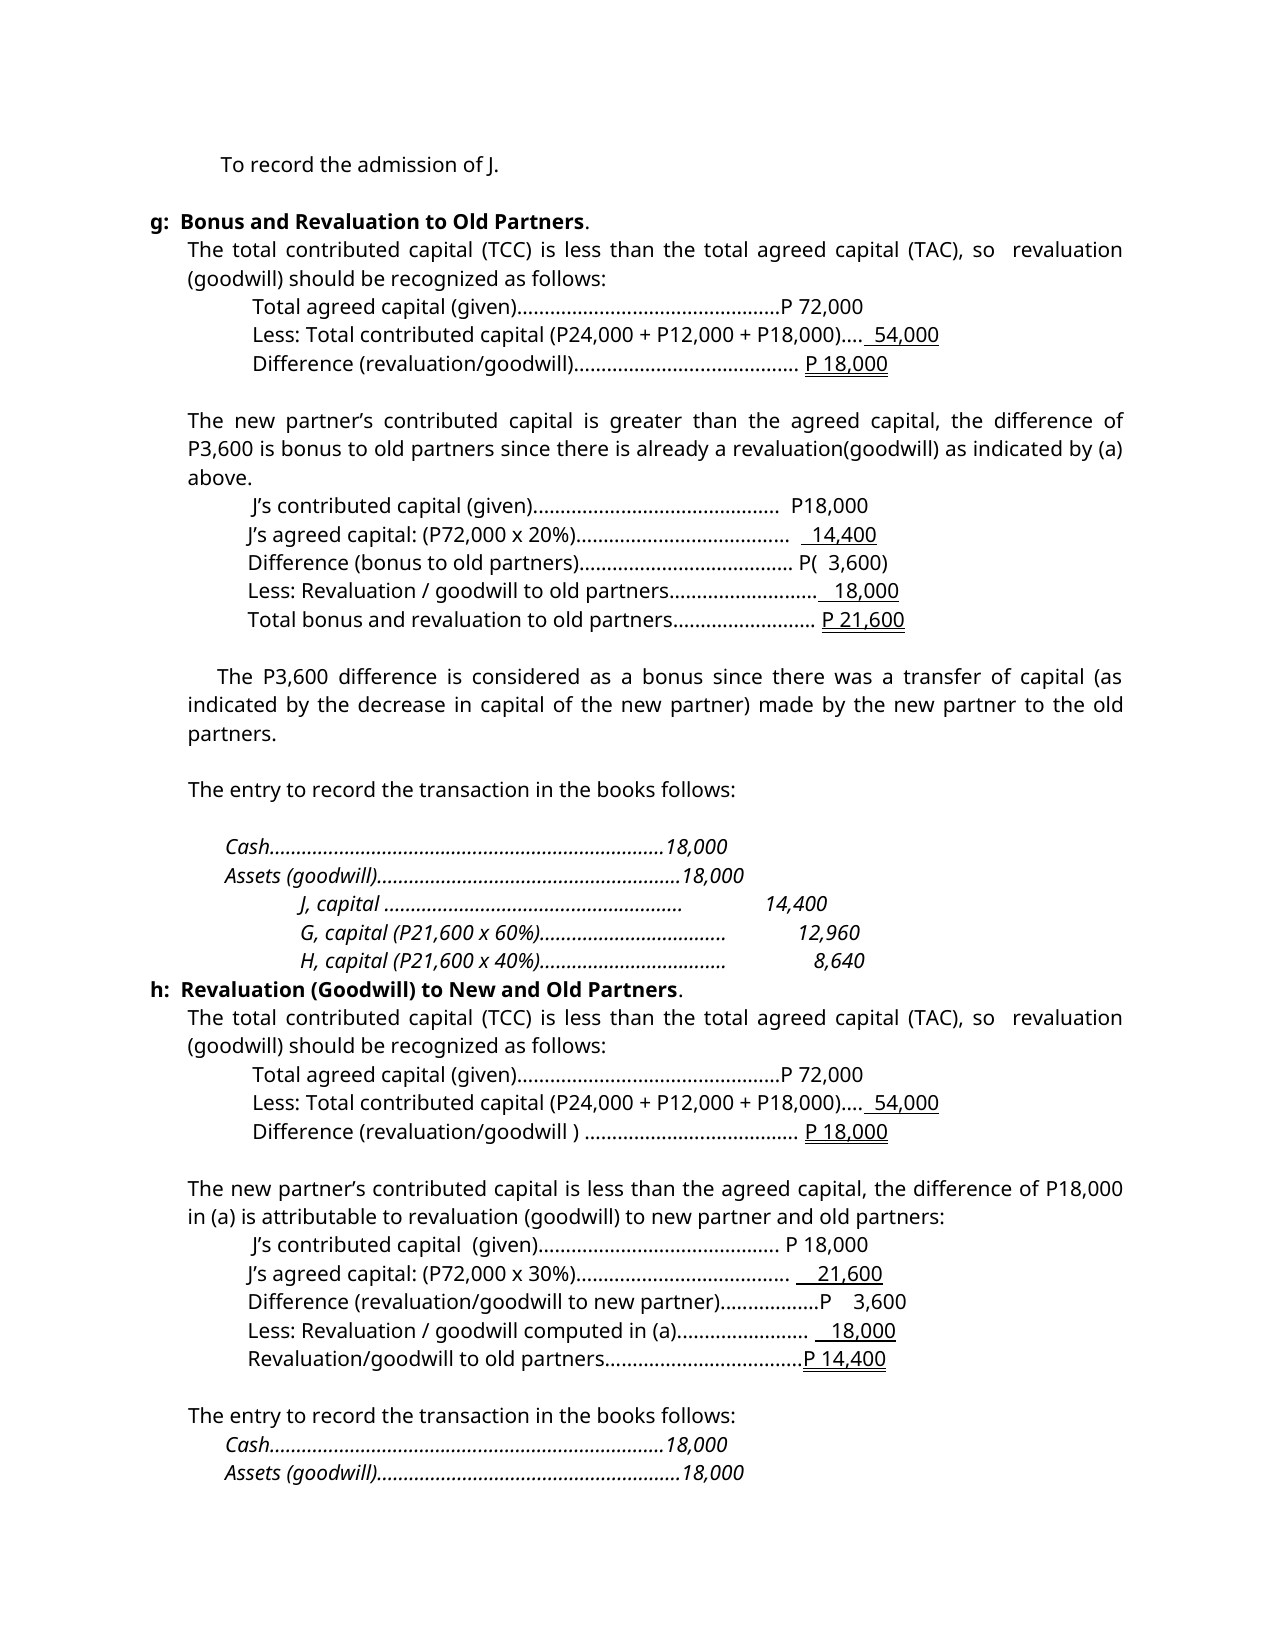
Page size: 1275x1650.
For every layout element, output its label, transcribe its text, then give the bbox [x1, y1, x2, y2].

text Less: Total contributed capital (P24,000 + P12,000 + P18,000)…. 54,000 [150, 321, 1125, 349]
text Less: Revaluation / goodwill computed in (a)..…………………. 18,000 [150, 1316, 1125, 1344]
text Less: Revaluation / goodwill to old partners……………………… 18,000 [150, 577, 1125, 605]
text Total agreed capital (given)…………………………………………P 72,000 [150, 292, 1125, 321]
text Cash………………………………………………………………..18,000 [150, 832, 1125, 861]
text To record the admission of J. [150, 150, 1125, 178]
text The new partner’s contributed capital is greater than the agreed capital, the difference of P3,600 is bonus to old partners since there is already a revaluation(goodwill) as indicated by (a) above. [187, 406, 1125, 491]
text Total bonus and revaluation to old partners.……………………. P 21,600 [150, 605, 1125, 633]
text Difference (bonus to old partners)………………………………… P( 3,600) [150, 548, 1125, 577]
text J’s agreed capital: (P72,000 x 20%)………………………………… 14,400 [150, 520, 1125, 548]
text The total contributed capital (TCC) is less than the total agreed capital (TAC), so revaluation (goodwill) should be recognized as follows: [187, 235, 1125, 292]
text The entry to record the transaction in the books follows: [150, 776, 1125, 804]
text Assets (goodwill)…………………………………………………18,000 [150, 1458, 1125, 1487]
text Assets (goodwill)…………………………………………………18,000 [150, 861, 1125, 889]
text Revaluation/goodwill to old partners……….……………………..P 14,400 [150, 1344, 1125, 1373]
text H, capital (P21,600 x 40%)…………………………….. 8,640 [150, 946, 1125, 975]
text Difference (revaluation/goodwill to new partner)..…………….P 3,600 [150, 1287, 1125, 1316]
text The entry to record the transaction in the books follows: [150, 1401, 1125, 1430]
text Less: Total contributed capital (P24,000 + P12,000 + P18,000)…. 54,000 [150, 1088, 1125, 1117]
text The new partner’s contributed capital is less than the agreed capital, the difference of P18,000 in (a) is attributable to revaluation (goodwill) to new partner and old partners: [187, 1174, 1125, 1231]
text The P3,600 difference is considered as a bonus since there was a transfer of capital (as indicated by the decrease in capital of the new partner) made by the new partner to the old partners. [150, 662, 1125, 747]
text Cash………………………………………………………………..18,000 [150, 1430, 1125, 1458]
text J’s agreed capital: (P72,000 x 30%)………………………………... 21,600 [150, 1259, 1125, 1287]
text h: Revaluation (Goodwill) to New and Old Partners. [150, 975, 1125, 1003]
text Difference (revaluation/goodwill ) …………………..……………. P 18,000 [150, 1117, 1125, 1145]
text J, capital ……………..………………………………… 14,400 [150, 889, 1125, 918]
text The total contributed capital (TCC) is less than the total agreed capital (TAC), so revaluation (goodwill) should be recognized as follows: [187, 1003, 1125, 1060]
text Difference (revaluation/goodwill)…………………....……………. P 18,000 [150, 349, 1125, 377]
text g: Bonus and Revaluation to Old Partners. [150, 207, 1125, 235]
text J’s contributed capital (given).…………………………………….. P18,000 [225, 491, 1125, 520]
text G, capital (P21,600 x 60%)…………………………….. 12,960 [150, 918, 1125, 946]
text J’s contributed capital (given)…………………………………….. P 18,000 [225, 1231, 1125, 1259]
text Total agreed capital (given)…………………………………………P 72,000 [150, 1060, 1125, 1088]
